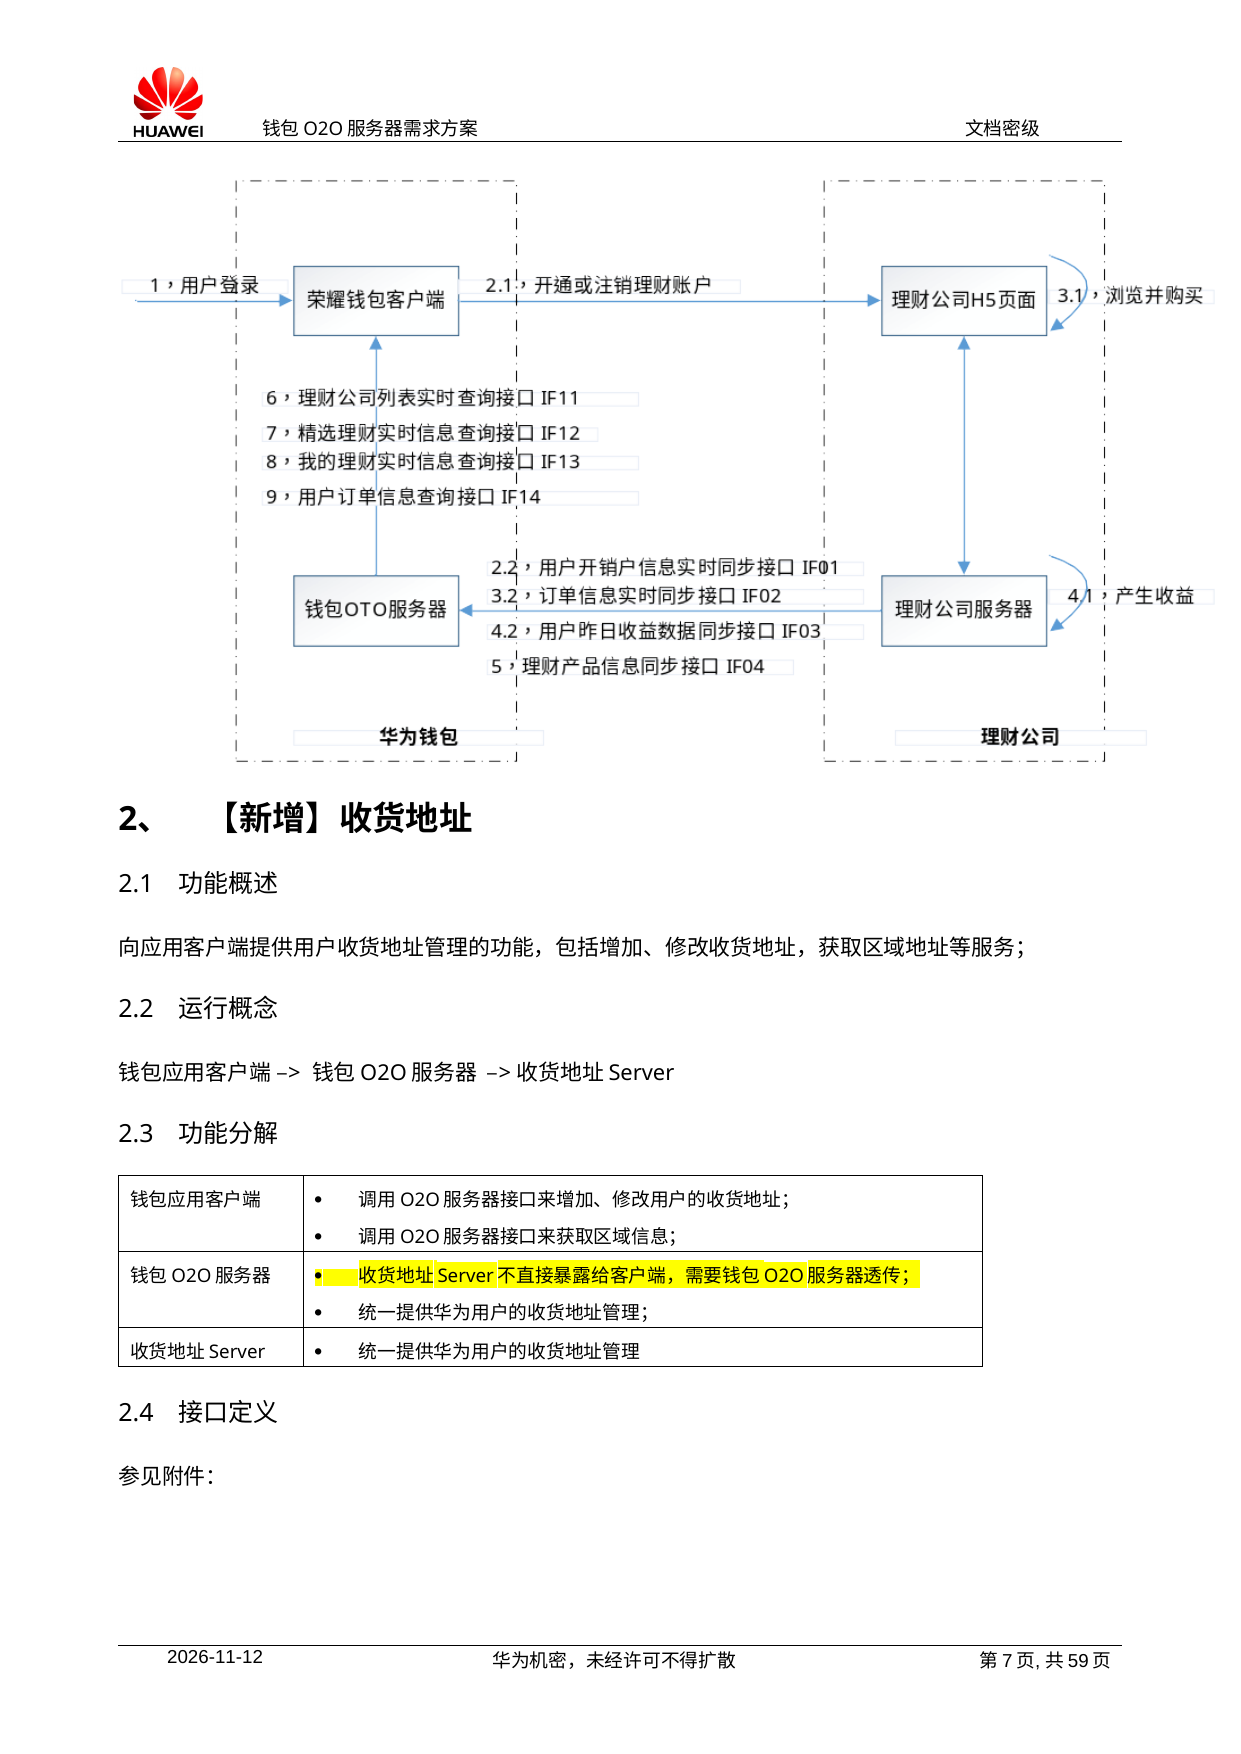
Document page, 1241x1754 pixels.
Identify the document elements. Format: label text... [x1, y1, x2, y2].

table_cell 钱包O2O服务器 [119, 1252, 303, 1327]
subtitle 功能分解 [118, 1113, 1122, 1150]
table_cell 收货地址Server不直接暴露给客户端，需要钱包O2O服务器透传； 统一提供华为用户的收货地址管理； [304, 1252, 982, 1327]
text 向应用客户端提供用户收货地址管理的功能，包括增加、修改收货地址，获取区域地址等服务； [118, 925, 1122, 963]
table_header 调用O2O服务器接口来增加、修改用户的收货地址； 调用O2O服务器接口来获取区域信息； [304, 1176, 982, 1251]
table_cell 统一提供华为用户的收货地址管理 [304, 1328, 982, 1366]
text 参见附件： [118, 1454, 1122, 1492]
subtitle 运行概念 [118, 988, 1122, 1025]
subtitle 接口定义 [118, 1392, 1122, 1429]
text 钱包应用客户端 –> 钱包O2O服务器 –> 收货地址Server [118, 1050, 1122, 1088]
table_cell 收货地址Server [119, 1328, 303, 1366]
subtitle 【新增】收货地址 [118, 800, 1122, 838]
subtitle 功能概述 [118, 863, 1122, 900]
table_header 钱包应用客户端 [119, 1176, 303, 1251]
picture [133, 67, 203, 137]
